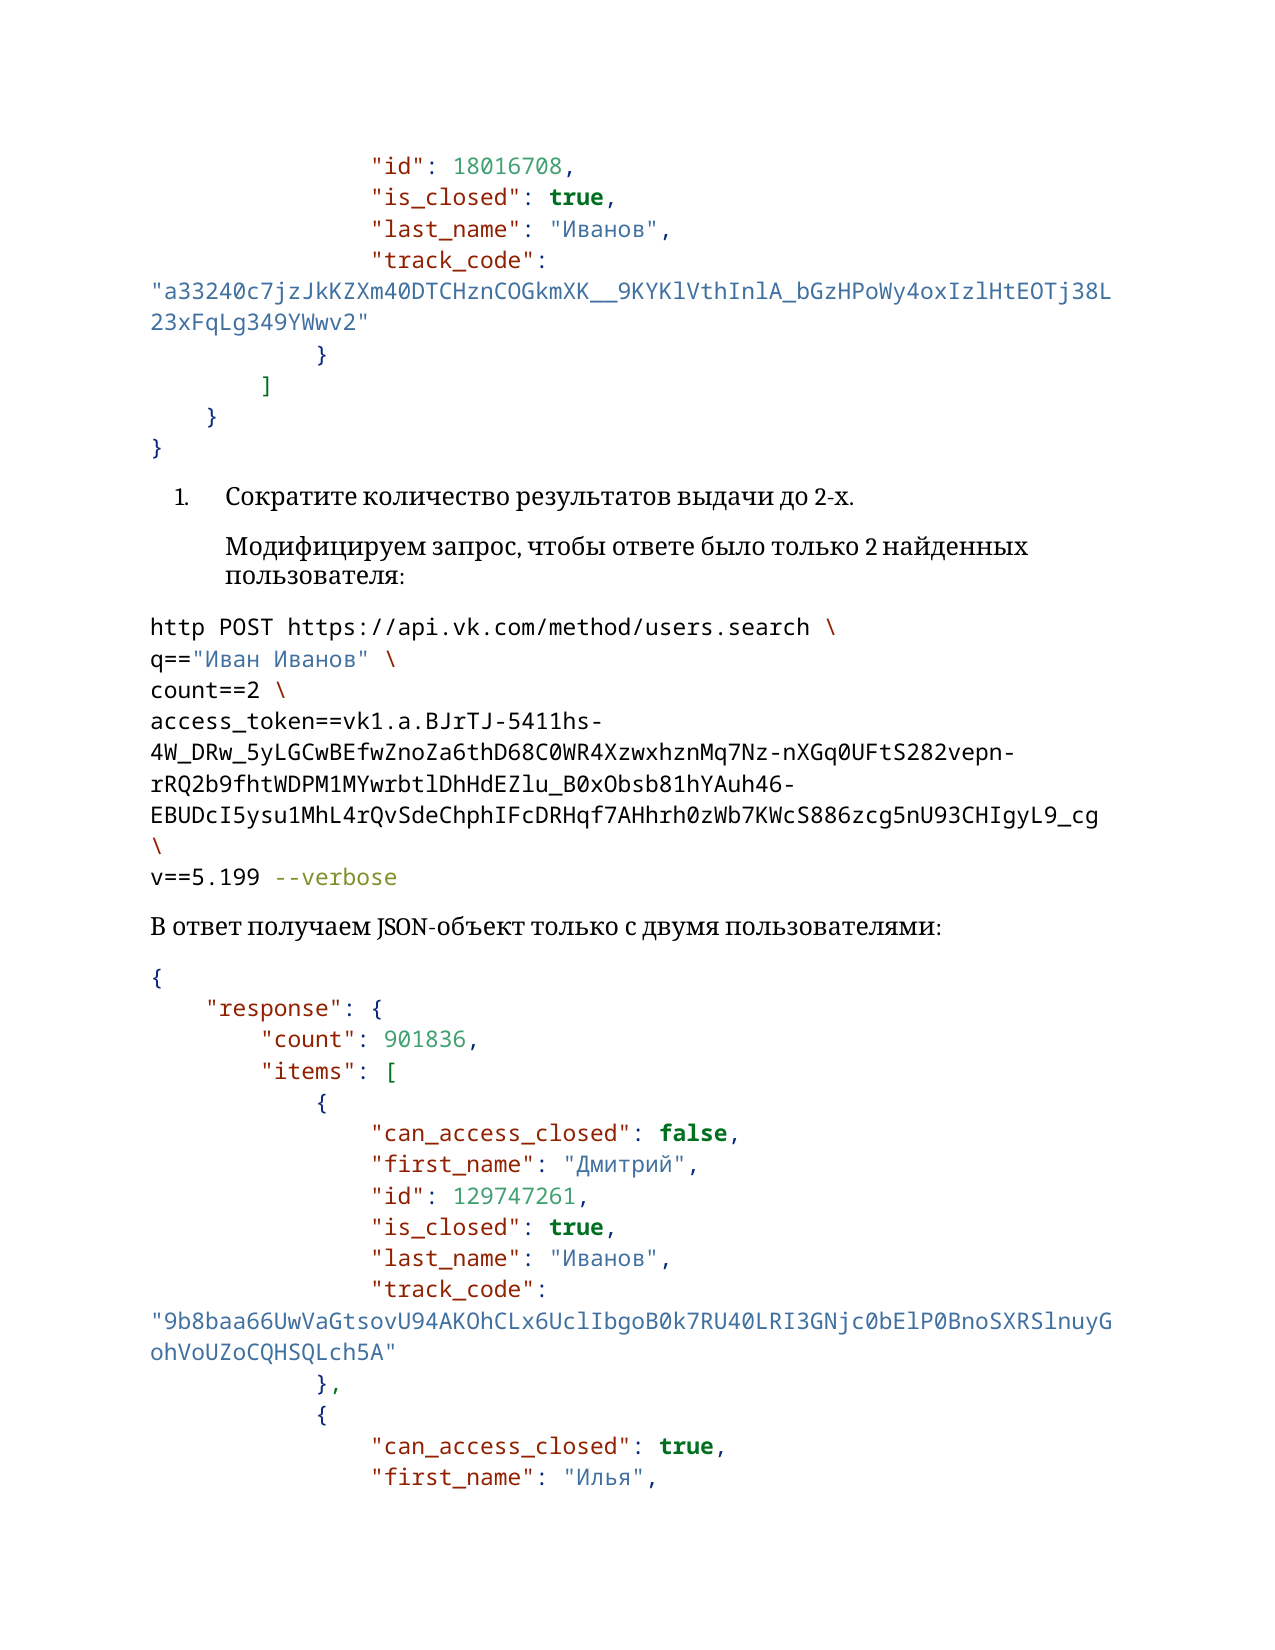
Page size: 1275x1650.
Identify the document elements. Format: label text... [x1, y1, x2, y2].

list Модифицируем запрос, чтобы ответе было только 2 найденных пользователя: [175, 533, 1125, 590]
text http POST https://api.vk.com/method/users.search \ q=="Иван Иванов" \ count==2 \ access_token==vk1.a.BJrTJ-5411hs-4W_DRw_5yLGCwBEfwZnoZa6thD68C0WR4XzwxhznMq7Nz-nXGq0UFtS282vepn-rRQ2b9fhtWDPM1MYwrbtlDhHdEZlu_B0xObsb81hYAuh46-EBUDcI5ysu1MhL4rQvSdeChphIFcDRHqf7AHhrh0zWb7KWcS886zcg5nU93CHIgyL9_cg \ v==5.199 --verbose [150, 611, 1125, 892]
text В ответ получаем JSON-объект только с двумя пользователями: [150, 913, 1125, 942]
list Сократите количество результатов выдачи до 2-х. [175, 483, 1125, 512]
